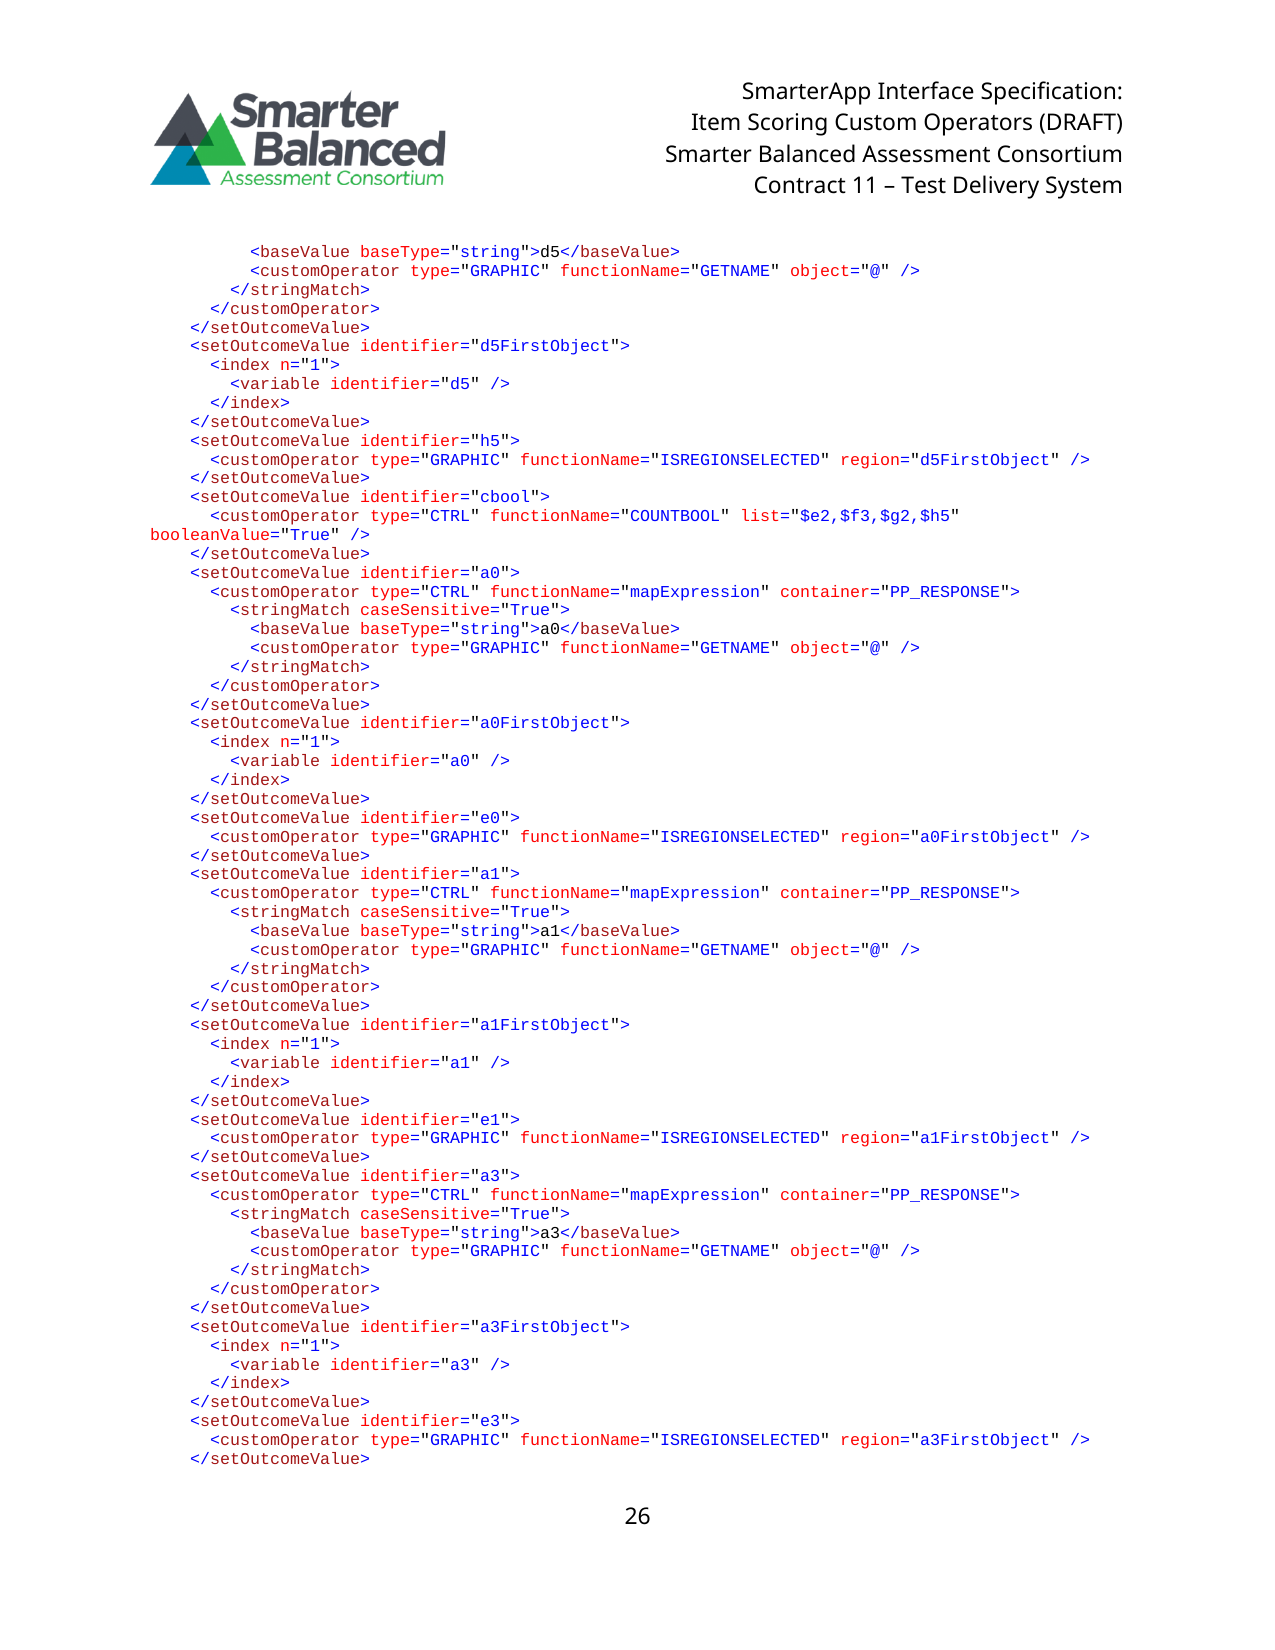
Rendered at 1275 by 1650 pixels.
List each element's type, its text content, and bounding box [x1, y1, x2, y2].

text </setOutcomeValue> [150, 998, 1125, 1017]
text <setOutcomeValue identifier="a1FirstObject"> [150, 1017, 1125, 1036]
text <variable identifier="a3" /> [150, 1356, 1125, 1375]
text </index> [150, 772, 1125, 791]
text </customOperator> [150, 1281, 1125, 1299]
text <baseValue baseType="string">d5</baseValue> [150, 244, 1125, 263]
text <customOperator type="GRAPHIC" functionName="ISREGIONSELECTED" region="d5FirstObject" /> [150, 451, 1125, 470]
text </setOutcomeValue> [150, 1149, 1125, 1168]
text <customOperator type="GRAPHIC" functionName="ISREGIONSELECTED" region="a1FirstObject" /> [150, 1130, 1125, 1149]
text </setOutcomeValue> [150, 847, 1125, 866]
text <customOperator type="CTRL" functionName="mapExpression" container="PP_RESPONSE"> [150, 885, 1125, 904]
text <customOperator type="CTRL" functionName="mapExpression" container="PP_RESPONSE"> [150, 583, 1125, 602]
text <stringMatch caseSensitive="True"> [150, 602, 1125, 621]
text <baseValue baseType="string">a0</baseValue> [150, 621, 1125, 640]
text <setOutcomeValue identifier="d5FirstObject"> [150, 338, 1125, 357]
text </setOutcomeValue> [150, 319, 1125, 338]
text <setOutcomeValue identifier="a3FirstObject"> [150, 1318, 1125, 1337]
text </setOutcomeValue> [150, 1450, 1125, 1469]
text <customOperator type="GRAPHIC" functionName="GETNAME" object="@" /> [150, 1243, 1125, 1262]
text <variable identifier="d5" /> [150, 376, 1125, 394]
text </stringMatch> [150, 281, 1125, 300]
text <variable identifier="a1" /> [150, 1054, 1125, 1073]
text </setOutcomeValue> [150, 1299, 1125, 1318]
text <customOperator type="GRAPHIC" functionName="ISREGIONSELECTED" region="a0FirstObject" /> [150, 828, 1125, 847]
text </setOutcomeValue> [150, 470, 1125, 489]
text <setOutcomeValue identifier="cbool"> [150, 489, 1125, 508]
text </setOutcomeValue> [150, 1092, 1125, 1111]
picture [150, 90, 446, 185]
text <customOperator type="GRAPHIC" functionName="GETNAME" object="@" /> [150, 263, 1125, 281]
text </setOutcomeValue> [150, 545, 1125, 564]
text <customOperator type="CTRL" functionName="mapExpression" container="PP_RESPONSE"> [150, 1186, 1125, 1205]
text <customOperator type="GRAPHIC" functionName="ISREGIONSELECTED" region="a3FirstObject" /> [150, 1432, 1125, 1450]
text </customOperator> [150, 300, 1125, 319]
text <index n="1"> [150, 1036, 1125, 1054]
text <setOutcomeValue identifier="h5"> [150, 432, 1125, 451]
text </setOutcomeValue> [150, 791, 1125, 809]
text </setOutcomeValue> [150, 413, 1125, 432]
text <setOutcomeValue identifier="a3"> [150, 1168, 1125, 1186]
text <setOutcomeValue identifier="a0"> [150, 564, 1125, 583]
text <index n="1"> [150, 357, 1125, 376]
text <stringMatch caseSensitive="True"> [150, 1205, 1125, 1224]
text <setOutcomeValue identifier="a1"> [150, 866, 1125, 885]
text <index n="1"> [150, 734, 1125, 753]
text <setOutcomeValue identifier="e1"> [150, 1111, 1125, 1130]
text </setOutcomeValue> [150, 1394, 1125, 1413]
text <setOutcomeValue identifier="e3"> [150, 1413, 1125, 1432]
text </stringMatch> [150, 960, 1125, 979]
text </index> [150, 1375, 1125, 1394]
text </stringMatch> [150, 1262, 1125, 1281]
text <index n="1"> [150, 1337, 1125, 1356]
text </index> [150, 1073, 1125, 1092]
text <baseValue baseType="string">a1</baseValue> [150, 922, 1125, 941]
text <stringMatch caseSensitive="True"> [150, 904, 1125, 922]
text </customOperator> [150, 979, 1125, 998]
text <variable identifier="a0" /> [150, 753, 1125, 772]
text <customOperator type="CTRL" functionName="COUNTBOOL" list="$e2,$f3,$g2,$h5" booleanValue="True" /> [150, 508, 1125, 545]
text </index> [150, 394, 1125, 413]
text <setOutcomeValue identifier="a0FirstObject"> [150, 715, 1125, 734]
text <customOperator type="GRAPHIC" functionName="GETNAME" object="@" /> [150, 640, 1125, 658]
text <baseValue baseType="string">a3</baseValue> [150, 1224, 1125, 1243]
text <setOutcomeValue identifier="e0"> [150, 809, 1125, 828]
text </customOperator> [150, 677, 1125, 696]
text <customOperator type="GRAPHIC" functionName="GETNAME" object="@" /> [150, 941, 1125, 960]
text </stringMatch> [150, 658, 1125, 677]
text </setOutcomeValue> [150, 696, 1125, 715]
